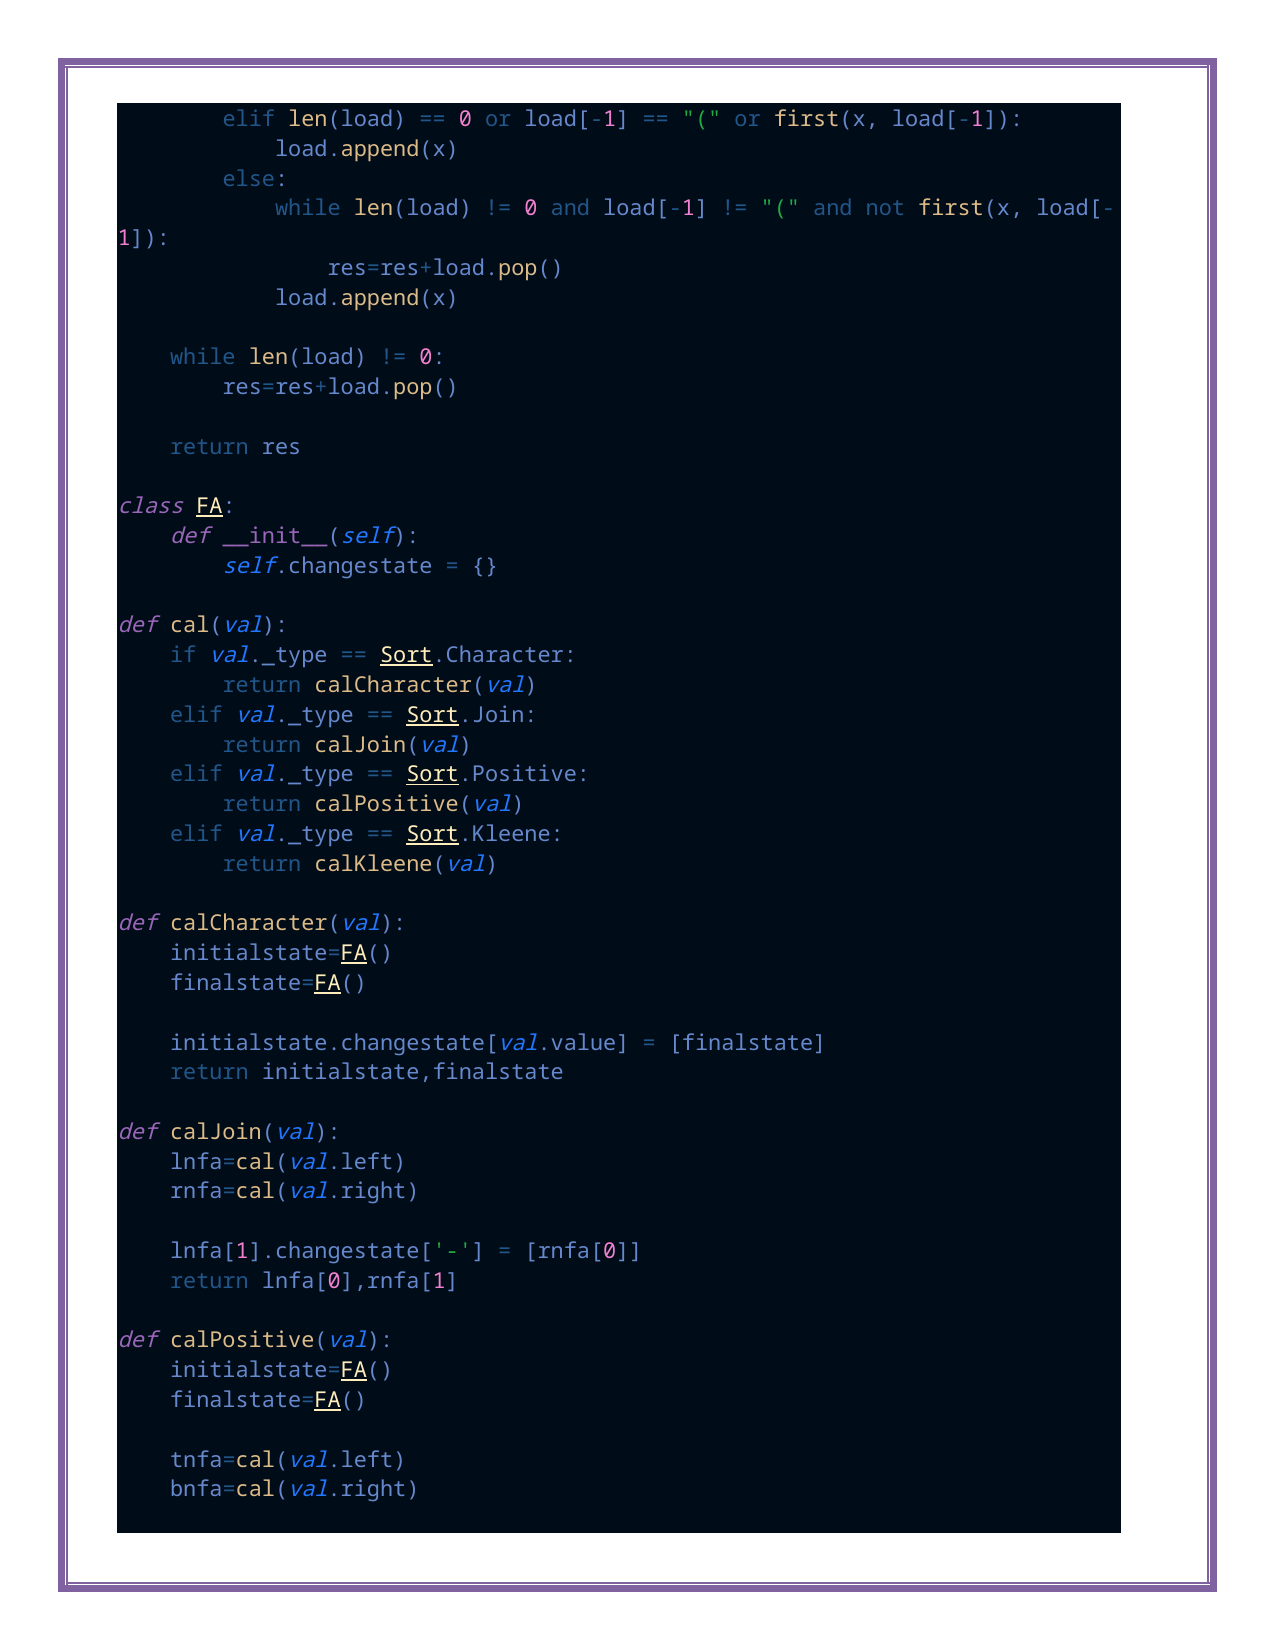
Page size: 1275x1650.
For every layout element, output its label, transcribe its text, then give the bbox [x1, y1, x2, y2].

text self.changestate = {} [117, 550, 1121, 580]
text def calPositive(val): [117, 1324, 1121, 1354]
text initialstate=FA() [117, 1354, 1121, 1384]
text return calJoin(val) [117, 729, 1121, 758]
text bnfa=cal(val.right) [117, 1473, 1121, 1503]
text finalstate=FA() [117, 967, 1121, 997]
text def __init__(self): [117, 520, 1121, 550]
text res=res+load.pop() [117, 371, 1121, 401]
text elif val._type == Sort.Join: [117, 699, 1121, 729]
text load.append(x) [117, 133, 1121, 163]
text finalstate=FA() [117, 1384, 1121, 1414]
text initialstate.changestate[val.value] = [finalstate] [117, 1027, 1121, 1056]
text return lnfa[0],rnfa[1] [117, 1265, 1121, 1295]
text if val._type == Sort.Character: [117, 639, 1121, 669]
text else: [117, 163, 1121, 192]
text return initialstate,finalstate [117, 1056, 1121, 1086]
text return calKleene(val) [117, 848, 1121, 878]
text rnfa=cal(val.right) [117, 1176, 1121, 1205]
text elif val._type == Sort.Kleene: [117, 818, 1121, 848]
text initialstate=FA() [117, 937, 1121, 967]
text lnfa[1].changestate['-'] = [rnfa[0]] [117, 1235, 1121, 1265]
text lnfa=cal(val.left) [117, 1146, 1121, 1176]
text res=res+load.pop() [117, 252, 1121, 282]
text while len(load) != 0 and load[-1] != "(" and not first(x, load[-1]): [117, 192, 1121, 252]
text elif val._type == Sort.Positive: [117, 758, 1121, 788]
text return calCharacter(val) [117, 669, 1121, 699]
text elif len(load) == 0 or load[-1] == "(" or first(x, load[-1]): [117, 103, 1121, 133]
text class FA: [117, 490, 1121, 520]
text while len(load) != 0: [117, 341, 1121, 371]
text def calJoin(val): [117, 1116, 1121, 1146]
text return res [117, 431, 1121, 461]
text tnfa=cal(val.left) [117, 1444, 1121, 1473]
text def calCharacter(val): [117, 907, 1121, 937]
text def cal(val): [117, 609, 1121, 639]
text return calPositive(val) [117, 788, 1121, 818]
text load.append(x) [117, 282, 1121, 312]
